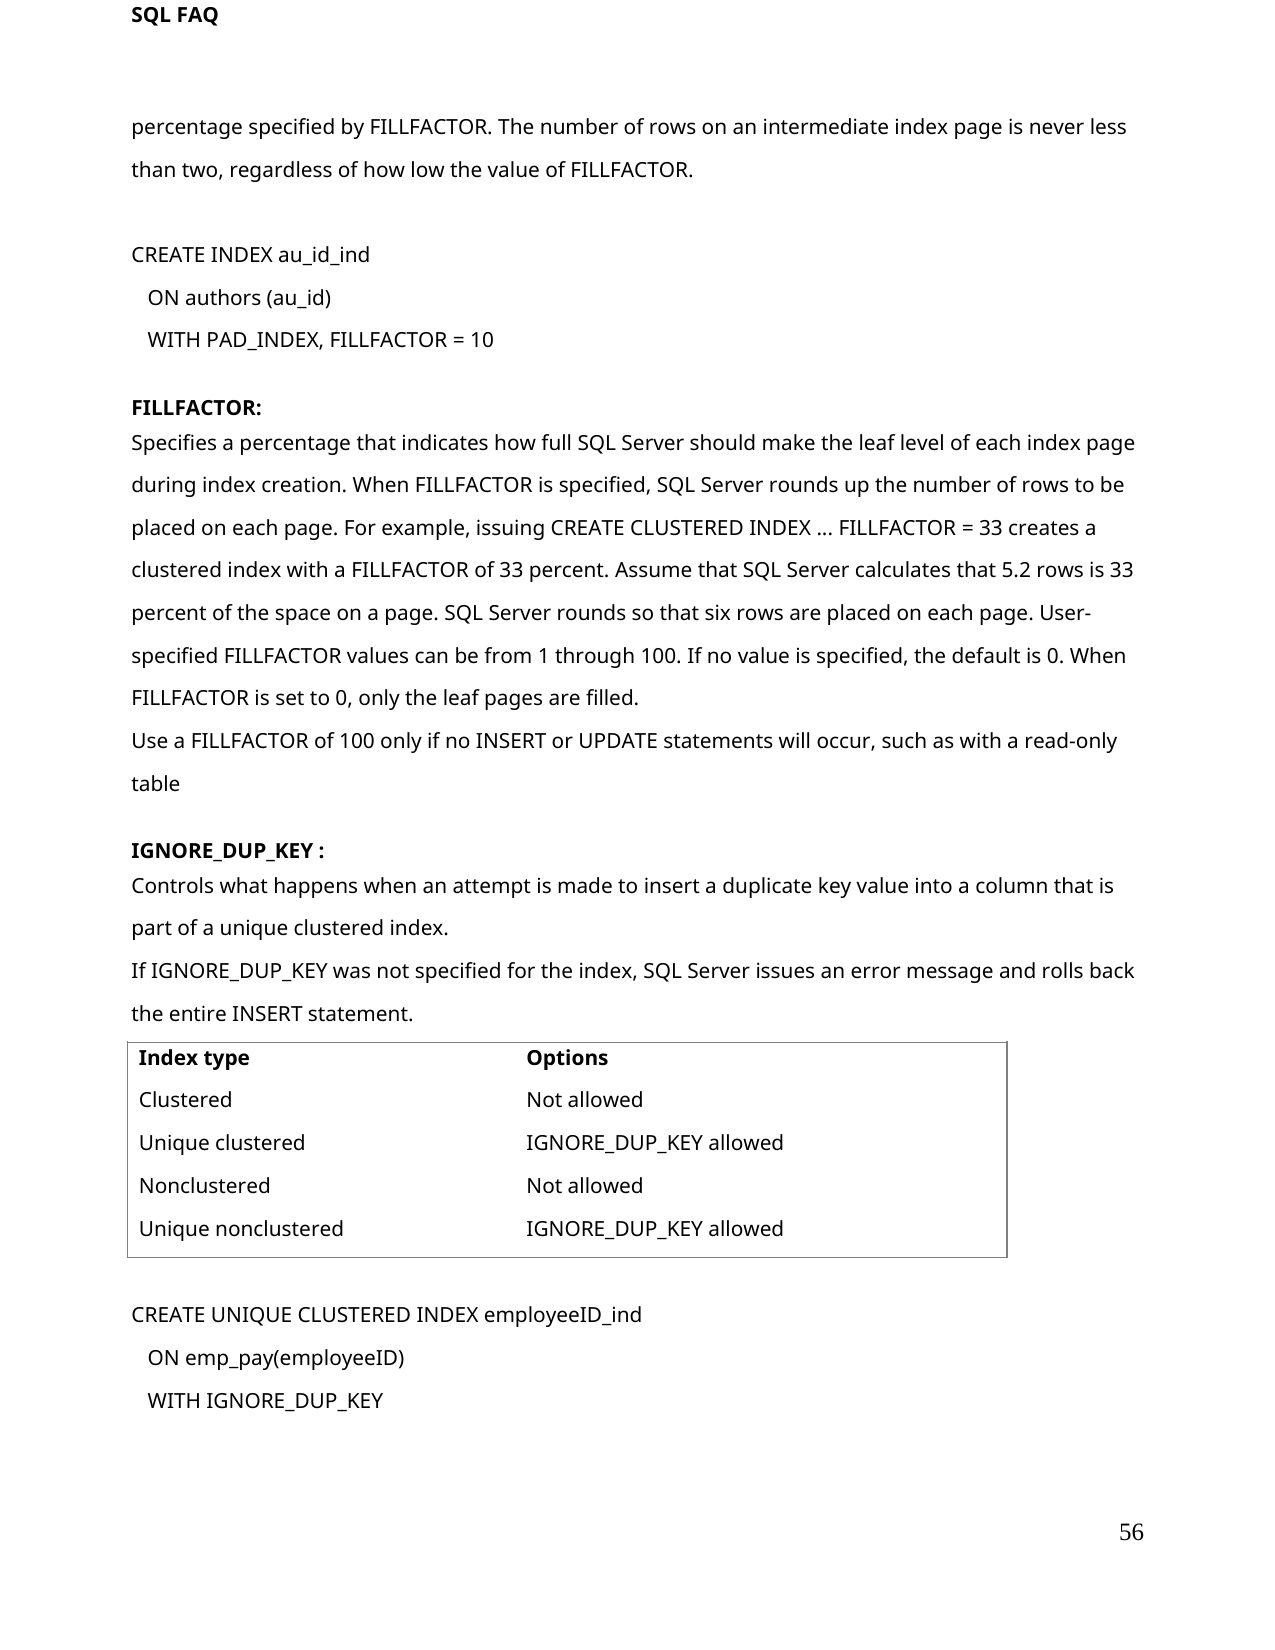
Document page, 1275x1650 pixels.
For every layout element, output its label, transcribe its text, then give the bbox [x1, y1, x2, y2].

subtitle FILLFACTOR: [131, 393, 1144, 422]
text WITH IGNORE_DUP_KEY [131, 1386, 1144, 1414]
table_header Options [515, 1043, 1006, 1086]
text ON emp_pay(employeeID) [131, 1343, 1144, 1372]
table_header Index type [128, 1043, 515, 1086]
table_cell IGNORE_DUP_KEY allowed [515, 1128, 1006, 1171]
table_cell Unique clustered [128, 1128, 515, 1171]
text ON authors (au_id) [131, 283, 1144, 311]
table_cell IGNORE_DUP_KEY allowed [515, 1214, 1006, 1256]
text CREATE INDEX au_id_ind [131, 240, 1144, 269]
table_cell Not allowed [515, 1086, 1006, 1128]
text CREATE UNIQUE CLUSTERED INDEX employeeID_ind [131, 1301, 1144, 1329]
table_cell Unique nonclustered [128, 1214, 515, 1256]
text Use a FILLFACTOR of 100 only if no INSERT or UPDATE statements will occur, such as with a read-only table [131, 726, 1144, 797]
text If IGNORE_DUP_KEY was not specified for the index, SQL Server issues an error message and rolls back the entire INSERT statement. [131, 956, 1144, 1027]
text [131, 112, 1144, 183]
table_cell Not allowed [515, 1171, 1006, 1214]
subtitle IGNORE_DUP_KEY : [131, 836, 1144, 865]
text WITH PAD_INDEX, FILLFACTOR = 10 [131, 326, 1144, 354]
table_cell Clustered [128, 1086, 515, 1128]
text Specifies a percentage that indicates how full SQL Server should make the leaf level of each index page during index creation. When FILLFACTOR is specified, SQL Server rounds up the number of rows to be placed on each page. For example, issuing CREATE CLUSTERED INDEX ... FILLFACTOR = 33 creates a clustered index with a FILLFACTOR of 33 percent. Assume that SQL Server calculates that 5.2 rows is 33 percent of the space on a page. SQL Server rounds so that six rows are placed on each page. User-specified FILLFACTOR values can be from 1 through 100. If no value is specified, the default is 0. When FILLFACTOR is set to 0, only the leaf pages are filled. [131, 428, 1144, 712]
table_cell Nonclustered [128, 1171, 515, 1214]
text Controls what happens when an attempt is made to insert a duplicate key value into a column that is part of a unique clustered index. [131, 871, 1144, 942]
